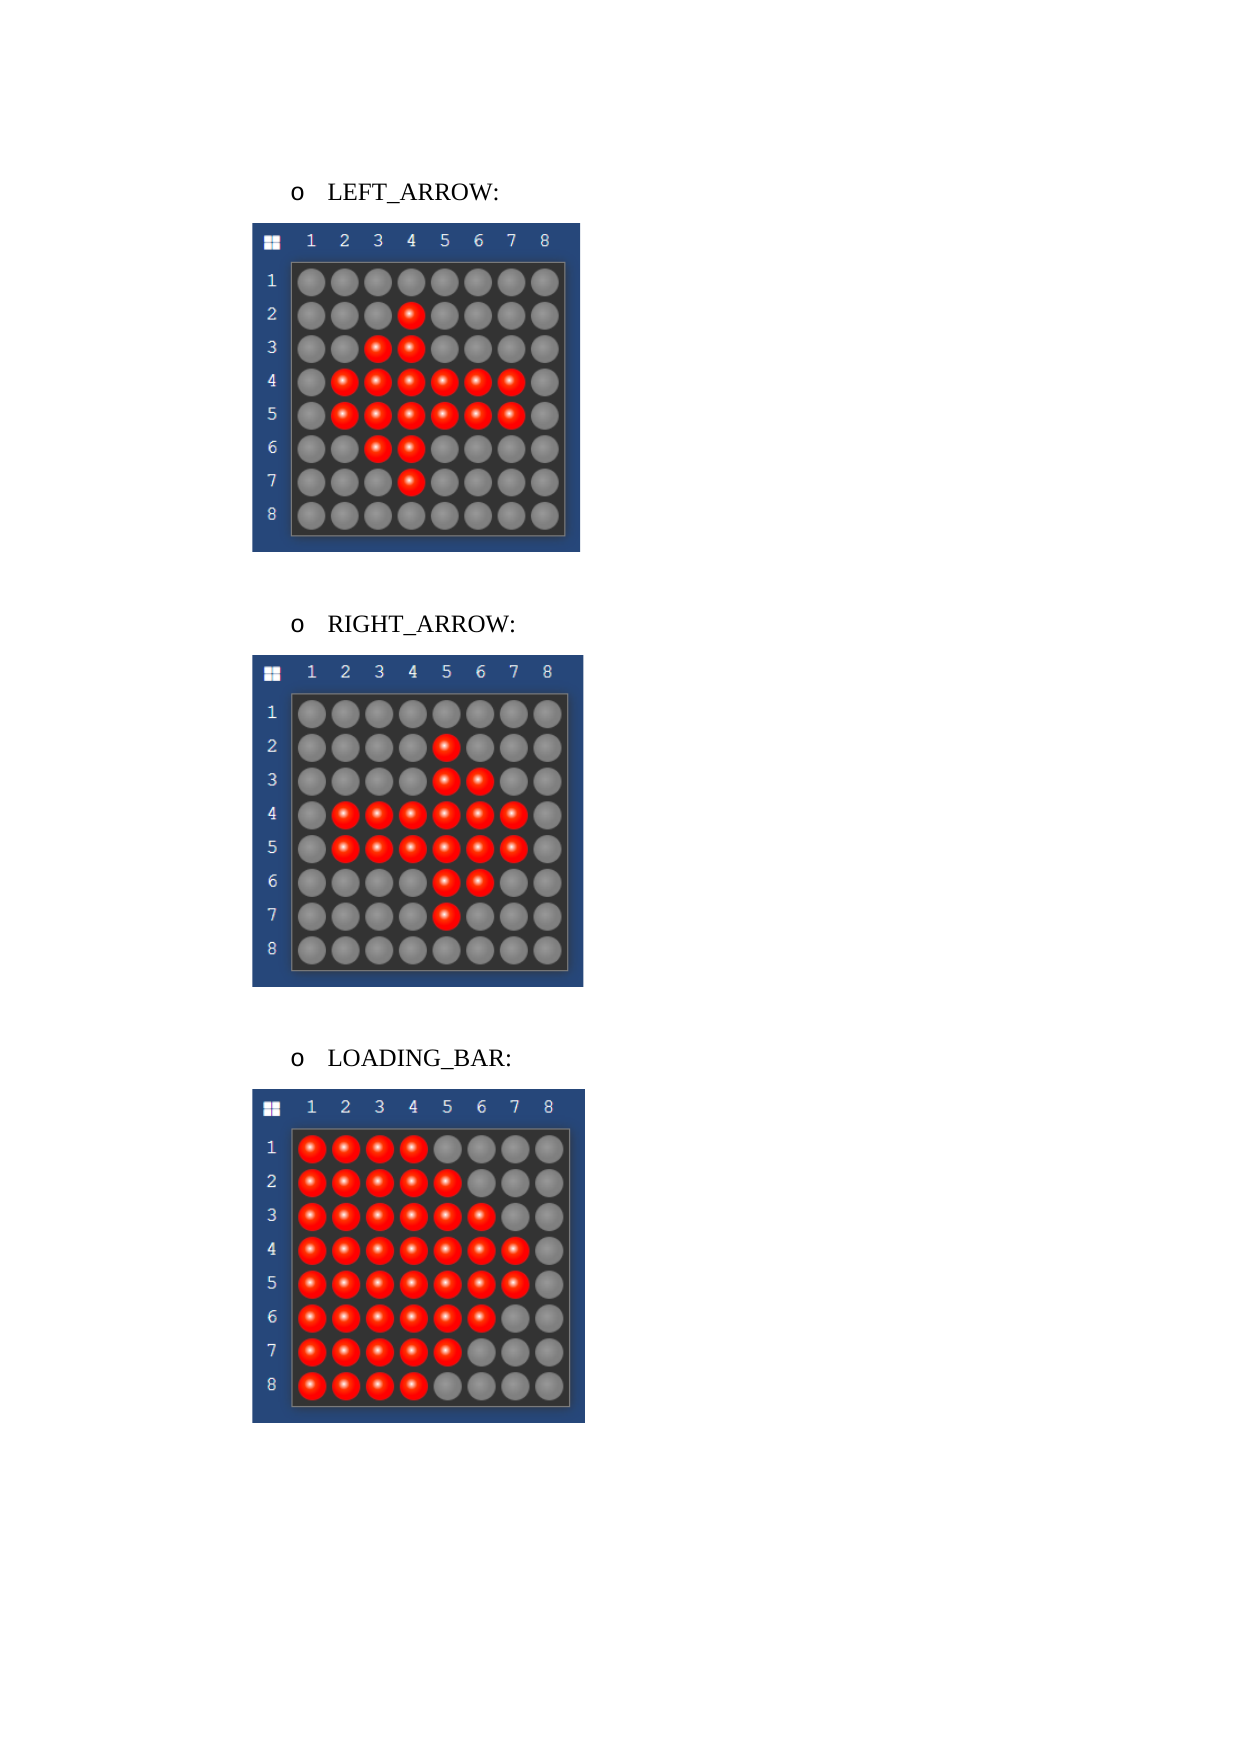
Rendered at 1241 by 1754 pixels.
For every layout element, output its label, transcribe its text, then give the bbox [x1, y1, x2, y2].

picture [252, 1089, 585, 1423]
list LOADING_BAR: [290, 1043, 1181, 1074]
list LEFT_ARROW: [290, 177, 1181, 208]
list RIGHT_ARROW: [290, 609, 1181, 639]
picture [252, 223, 581, 552]
picture [252, 655, 584, 987]
